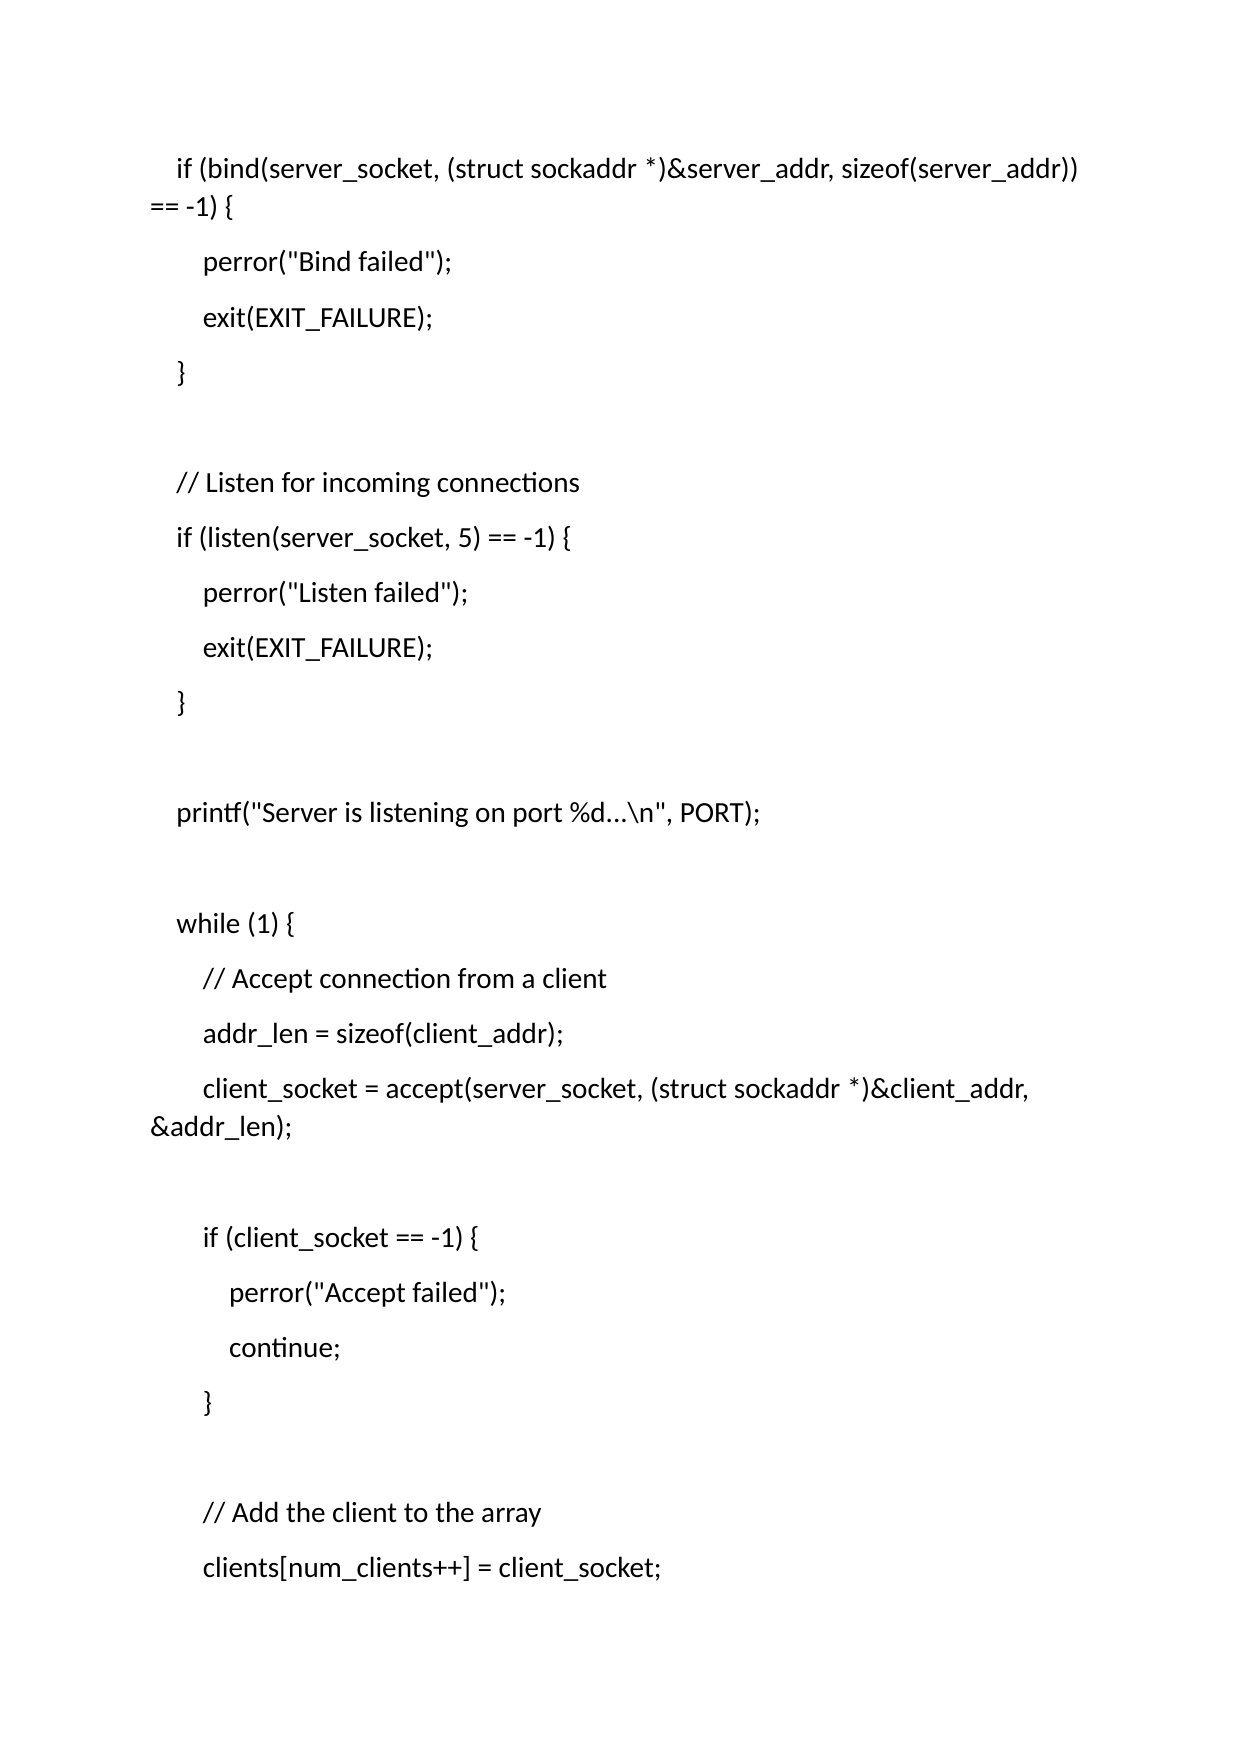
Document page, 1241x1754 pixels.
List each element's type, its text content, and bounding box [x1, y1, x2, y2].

text perror("Bind failed"); [150, 243, 1090, 279]
text // Add the client to the array [150, 1494, 1090, 1530]
text perror("Listen failed"); [150, 574, 1090, 610]
text // Listen for incoming connections [150, 464, 1090, 499]
text if (listen(server_socket, 5) == -1) { [150, 519, 1090, 555]
text // Accept connection from a client [150, 960, 1090, 996]
text exit(EXIT_FAILURE); [150, 629, 1090, 665]
text } [150, 684, 1090, 720]
text printf("Server is listening on port %d...\n", PORT); [150, 794, 1090, 830]
text while (1) { [150, 905, 1090, 940]
text perror("Accept failed"); [150, 1274, 1090, 1309]
text client_socket = accept(server_socket, (struct sockaddr *)&client_addr, &addr_len); [150, 1070, 1090, 1144]
text exit(EXIT_FAILURE); [150, 299, 1090, 334]
text clients[num_clients++] = client_socket; [150, 1549, 1090, 1585]
text } [150, 354, 1090, 389]
text addr_len = sizeof(client_addr); [150, 1015, 1090, 1051]
text continue; [150, 1329, 1090, 1364]
text } [150, 1384, 1090, 1420]
text if (client_socket == -1) { [150, 1219, 1090, 1254]
text if (bind(server_socket, (struct sockaddr *)&server_addr, sizeof(server_addr)) == -1) { [150, 150, 1090, 224]
